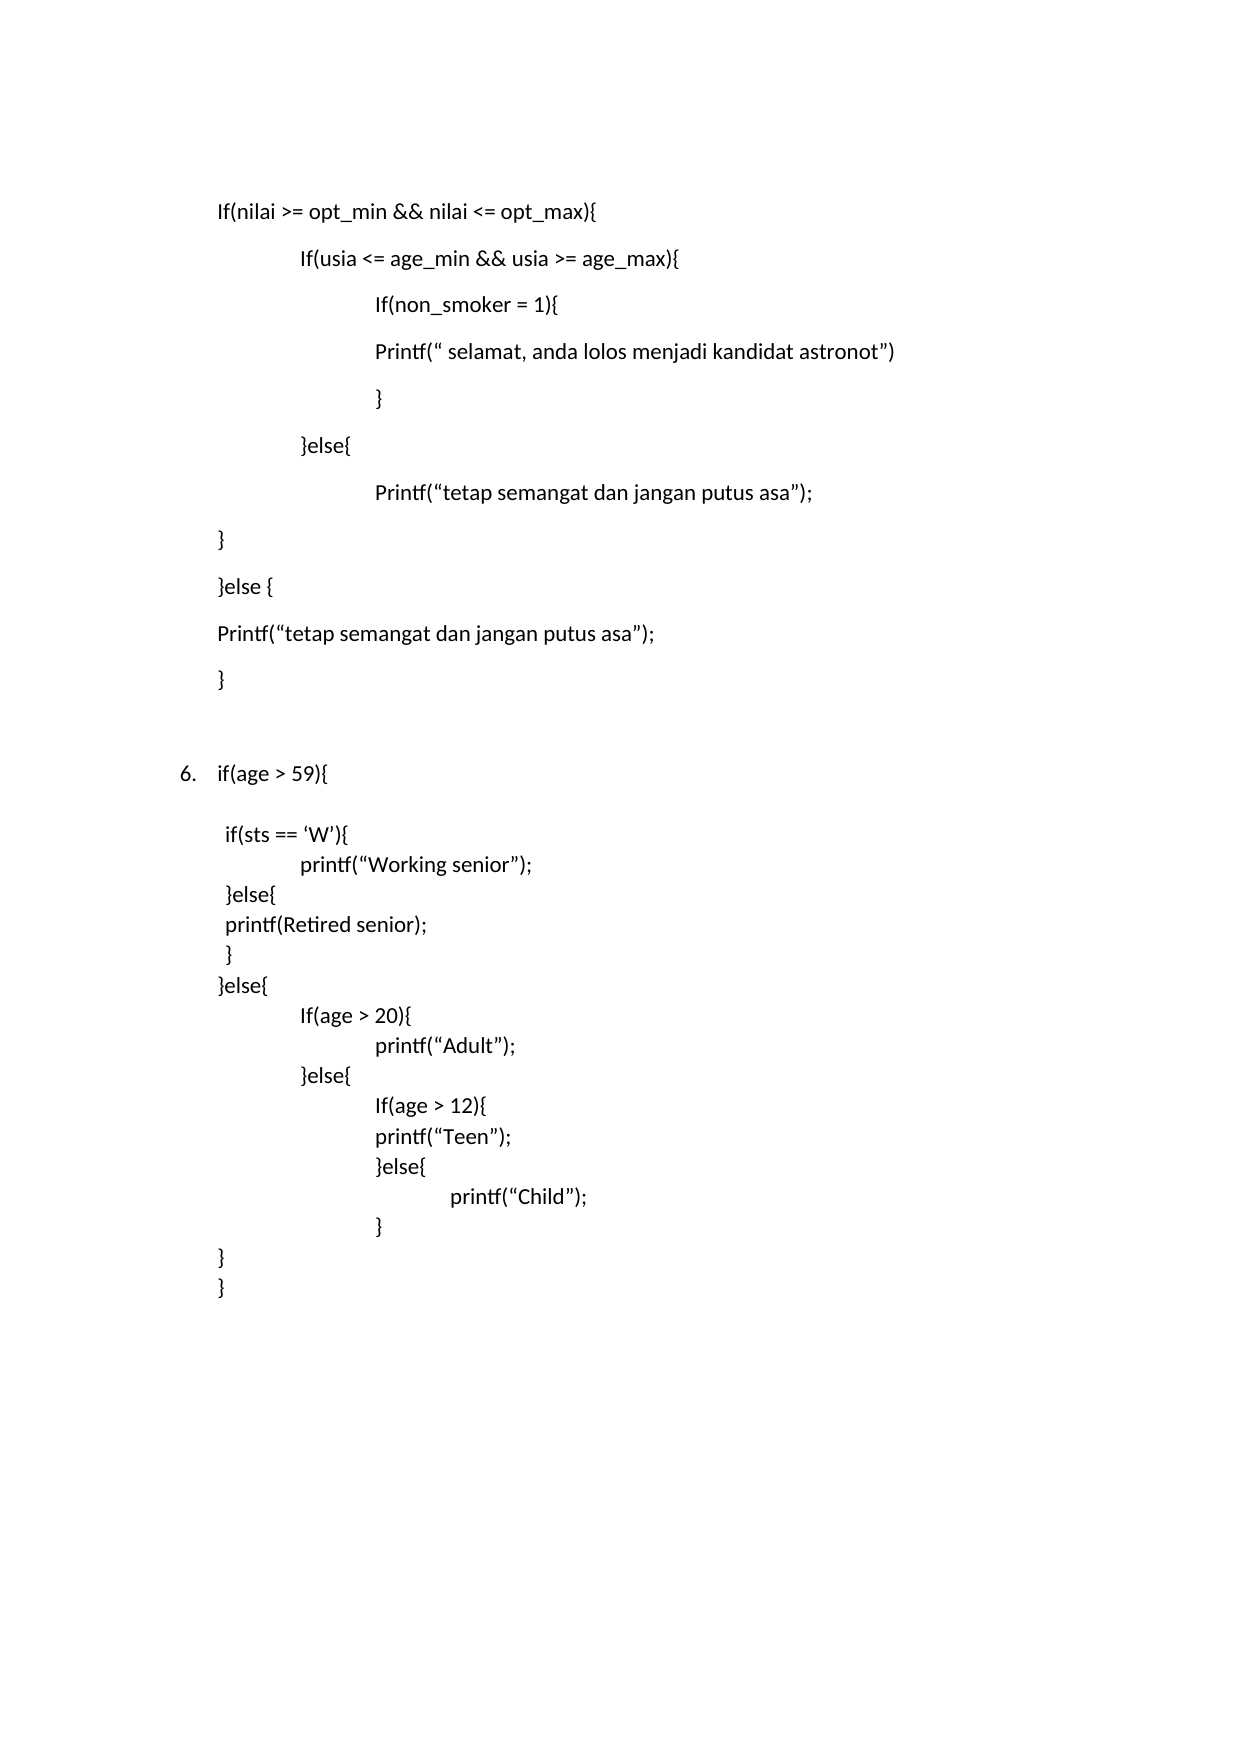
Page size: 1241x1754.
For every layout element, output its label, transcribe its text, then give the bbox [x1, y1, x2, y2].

list } [217, 1212, 1090, 1241]
list } [217, 1243, 1090, 1271]
text If(usia <= age_min && usia >= age_max){ [217, 244, 1090, 272]
text Printf(“tetap semangat dan jangan putus asa”); [292, 478, 1090, 506]
list }else{ [217, 1152, 1090, 1180]
list If(age > 12){ [292, 1092, 1090, 1120]
list if(age > 59){ [179, 759, 1090, 787]
text } [217, 666, 1090, 694]
list If(age > 20){ [217, 1001, 1090, 1029]
text If(non_smoker = 1){ [292, 291, 1090, 319]
list printf(“Working senior”); [225, 850, 1090, 878]
list printf(“Teen”); [217, 1122, 1090, 1150]
text Printf(“tetap semangat dan jangan putus asa”); [217, 619, 1090, 647]
text } [217, 525, 1090, 553]
list }else{ [292, 1061, 1090, 1089]
list if(sts == ‘W’){ [225, 820, 1090, 848]
list printf(“Adult”); [217, 1031, 1090, 1059]
list }else{ [217, 971, 1090, 999]
text }else { [217, 572, 1090, 600]
text Printf(“ selamat, anda lolos menjadi kandidat astronot”) [367, 337, 1090, 366]
list } [217, 1273, 1090, 1301]
text } [367, 384, 1090, 412]
text If(nilai >= opt_min && nilai <= opt_max){ [217, 197, 1090, 225]
list printf(“Child”); [217, 1182, 1090, 1210]
list printf(Retired senior); [225, 910, 1090, 938]
text }else{ [292, 431, 1090, 459]
list } [225, 941, 1090, 969]
list }else{ [225, 880, 1090, 908]
